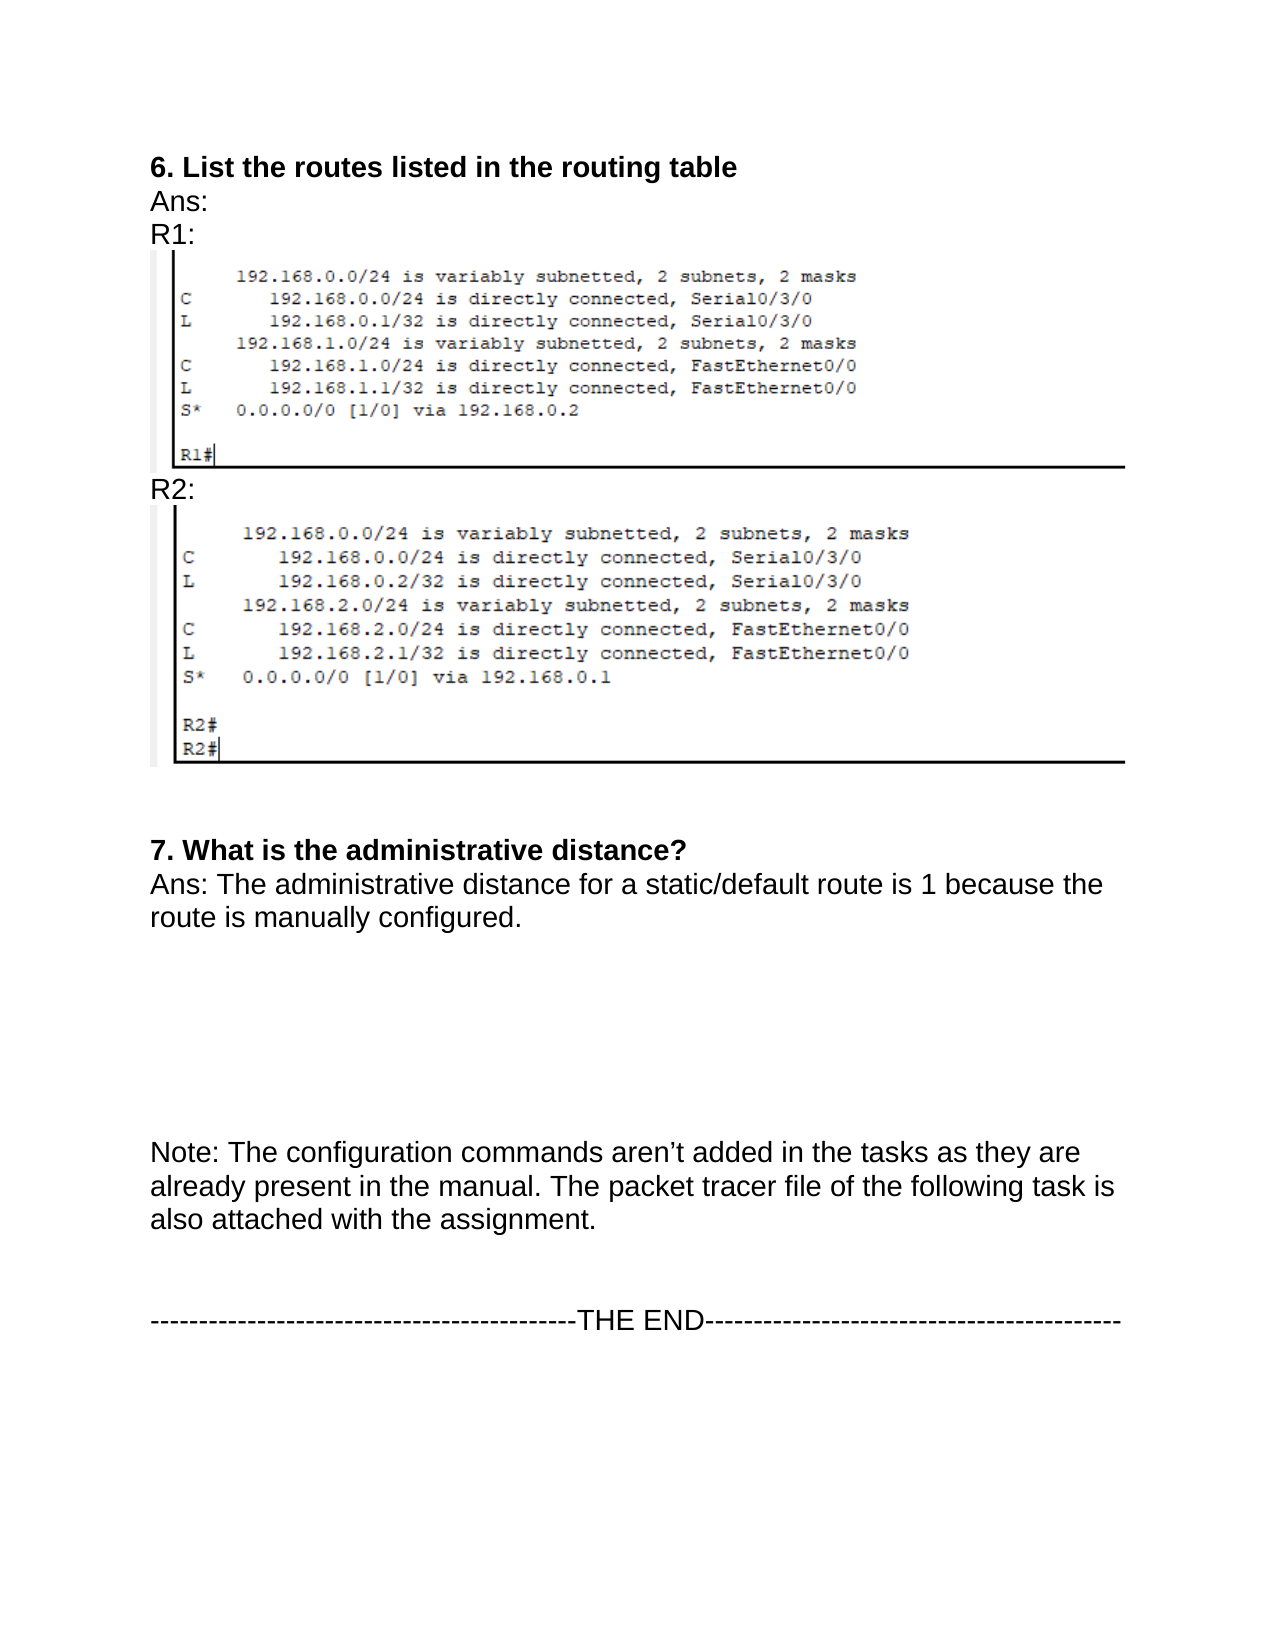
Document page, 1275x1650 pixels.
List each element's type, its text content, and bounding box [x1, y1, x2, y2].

text Ans: [150, 183, 1125, 217]
text R2: [150, 473, 1125, 505]
text 6. List the routes listed in the routing table [150, 150, 1125, 183]
picture [150, 250, 1125, 473]
text R1: [150, 217, 1125, 250]
text 7. What is the administrative distance? [150, 833, 1125, 867]
text Ans: The administrative distance for a static/default route is 1 because the route is manually configured. [150, 867, 1125, 934]
text --------------------------------------------THE END------------------------------------------- [150, 1303, 1125, 1336]
picture [150, 505, 1125, 767]
text Note: The configuration commands aren’t added in the tasks as they are already present in the manual. The packet tracer file of the following task is also attached with the assignment. [150, 1135, 1125, 1236]
